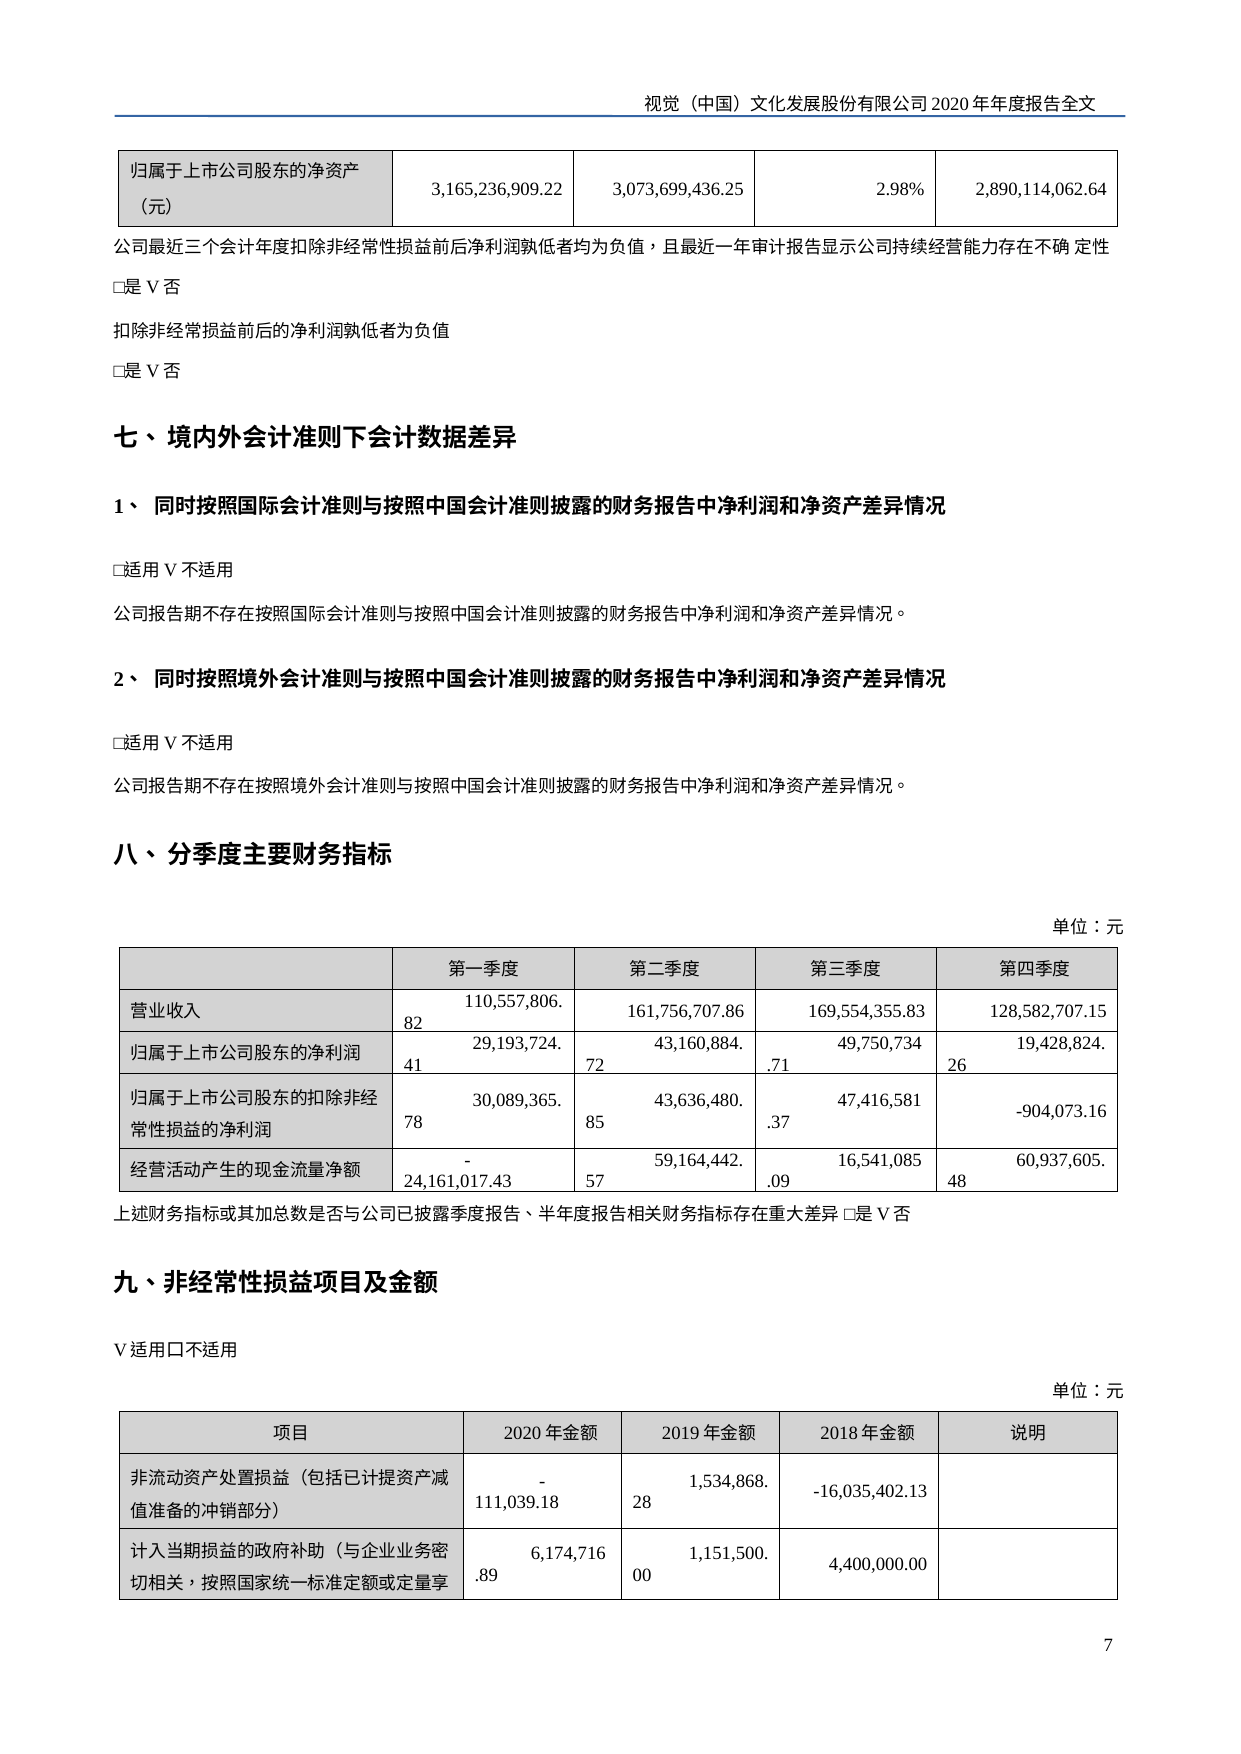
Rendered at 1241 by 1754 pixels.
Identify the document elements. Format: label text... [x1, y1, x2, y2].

text □适用V不适用 [113, 557, 1123, 582]
text 1、 同时按照国际会计准则与按照中国会计准则披露的财务报告中净利润和净资产差异情况 [113, 491, 1123, 520]
table_header 3,165,236,909.22 [393, 151, 573, 226]
text □是V否 [113, 359, 1123, 383]
table_cell 1,151,500.00 [622, 1529, 779, 1599]
table_cell 59,164,442.57 [575, 1149, 755, 1191]
table_cell 30,089,365.78 [393, 1074, 574, 1148]
table_cell 161,756,707.86 [575, 990, 755, 1031]
text 2、 同时按照境外会计准则与按照中国会计准则披露的财务报告中净利润和净资产差异情况 [113, 664, 1123, 693]
table_header 2.98% [755, 151, 935, 226]
table_cell 49,750,734.71 [756, 1032, 936, 1073]
table_cell 60,937,605.48 [937, 1149, 1117, 1191]
table_cell 4,400,000.00 [780, 1529, 938, 1599]
text V适用口不适用 [113, 1336, 1123, 1362]
text 单位：元 [113, 915, 1123, 939]
table_cell 29,193,724.41 [393, 1032, 574, 1073]
table_cell -111,039.18 [464, 1454, 621, 1528]
table_header 归属于上市公司股东的净资产 （元） [119, 151, 392, 226]
text 单位：元 [113, 1378, 1123, 1402]
table_cell 1,534,868.28 [622, 1454, 779, 1528]
table_cell -24,161,017.43 [393, 1149, 574, 1191]
table_header 第一季度 [393, 948, 574, 989]
table_cell 非流动资产处置损益（包括已计提资产减 值准备的冲销部分） [120, 1454, 463, 1528]
table_cell 43,160,884.72 [575, 1032, 755, 1073]
table_header 说明 [939, 1412, 1117, 1453]
table_header 项目 [120, 1412, 463, 1453]
text 公司报告期不存在按照国际会计准则与按照中国会计准则披露的财务报告中净利润和净资产差异情况。 [113, 594, 1123, 627]
table_cell 128,582,707.15 [937, 990, 1117, 1031]
table_header 2018年金额 [780, 1412, 938, 1453]
table_cell 归属于上市公司股东的扣除非经 常性损益的净利润 [120, 1074, 392, 1148]
table_cell -904,073.16 [937, 1074, 1117, 1148]
table_cell 计入当期损益的政府补助（与企业业务密 切相关，按照国家统一标准定额或定量享 [120, 1529, 463, 1599]
text 八、 分季度主要财务指标 [113, 837, 1123, 871]
table_header 第四季度 [937, 948, 1117, 989]
table_header 第三季度 [756, 948, 936, 989]
text 扣除非经常损益前后的净利润孰低者为负值 [113, 311, 1123, 344]
table_header [120, 948, 392, 989]
text 上述财务指标或其加总数是否与公司已披露季度报告、半年度报告相关财务指标存在重大差异 □是V否 [113, 1192, 1123, 1227]
table_cell [939, 1454, 1117, 1528]
text 公司最近三个会计年度扣除非经常性损益前后净利润孰低者均为负值，且最近一年审计报告显示公司持续经营能力存在不确 定性 [113, 227, 1123, 260]
table_cell 110,557,806.82 [393, 990, 574, 1031]
table_header 2,890,114,062.64 [936, 151, 1117, 226]
text 公司报告期不存在按照境外会计准则与按照中国会计准则披露的财务报告中净利润和净资产差异情况。 [113, 766, 1123, 799]
table_cell 归属于上市公司股东的净利润 [120, 1032, 392, 1073]
table_cell 43,636,480.85 [575, 1074, 755, 1148]
table_header 2020年金额 [464, 1412, 621, 1453]
table_cell 47,416,581.37 [756, 1074, 936, 1148]
table_cell 19,428,824.26 [937, 1032, 1117, 1073]
text 九、非经常性损益项目及金额 [113, 1265, 1123, 1299]
table_cell 169,554,355.83 [756, 990, 936, 1031]
table_header 第二季度 [575, 948, 755, 989]
table_cell -16,035,402.13 [780, 1454, 938, 1528]
table_header 3,073,699,436.25 [574, 151, 754, 226]
text □是V否 [113, 275, 1123, 299]
table_header 2019年金额 [622, 1412, 779, 1453]
table_cell 经营活动产生的现金流量净额 [120, 1149, 392, 1191]
table_cell [939, 1529, 1117, 1599]
table_cell 营业收入 [120, 990, 392, 1031]
text 七、 境内外会计准则下会计数据差异 [113, 420, 1123, 454]
table_cell 6,174,716.89 [464, 1529, 621, 1599]
text □适用V不适用 [113, 730, 1123, 754]
table_cell 16,541,085.09 [756, 1149, 936, 1191]
